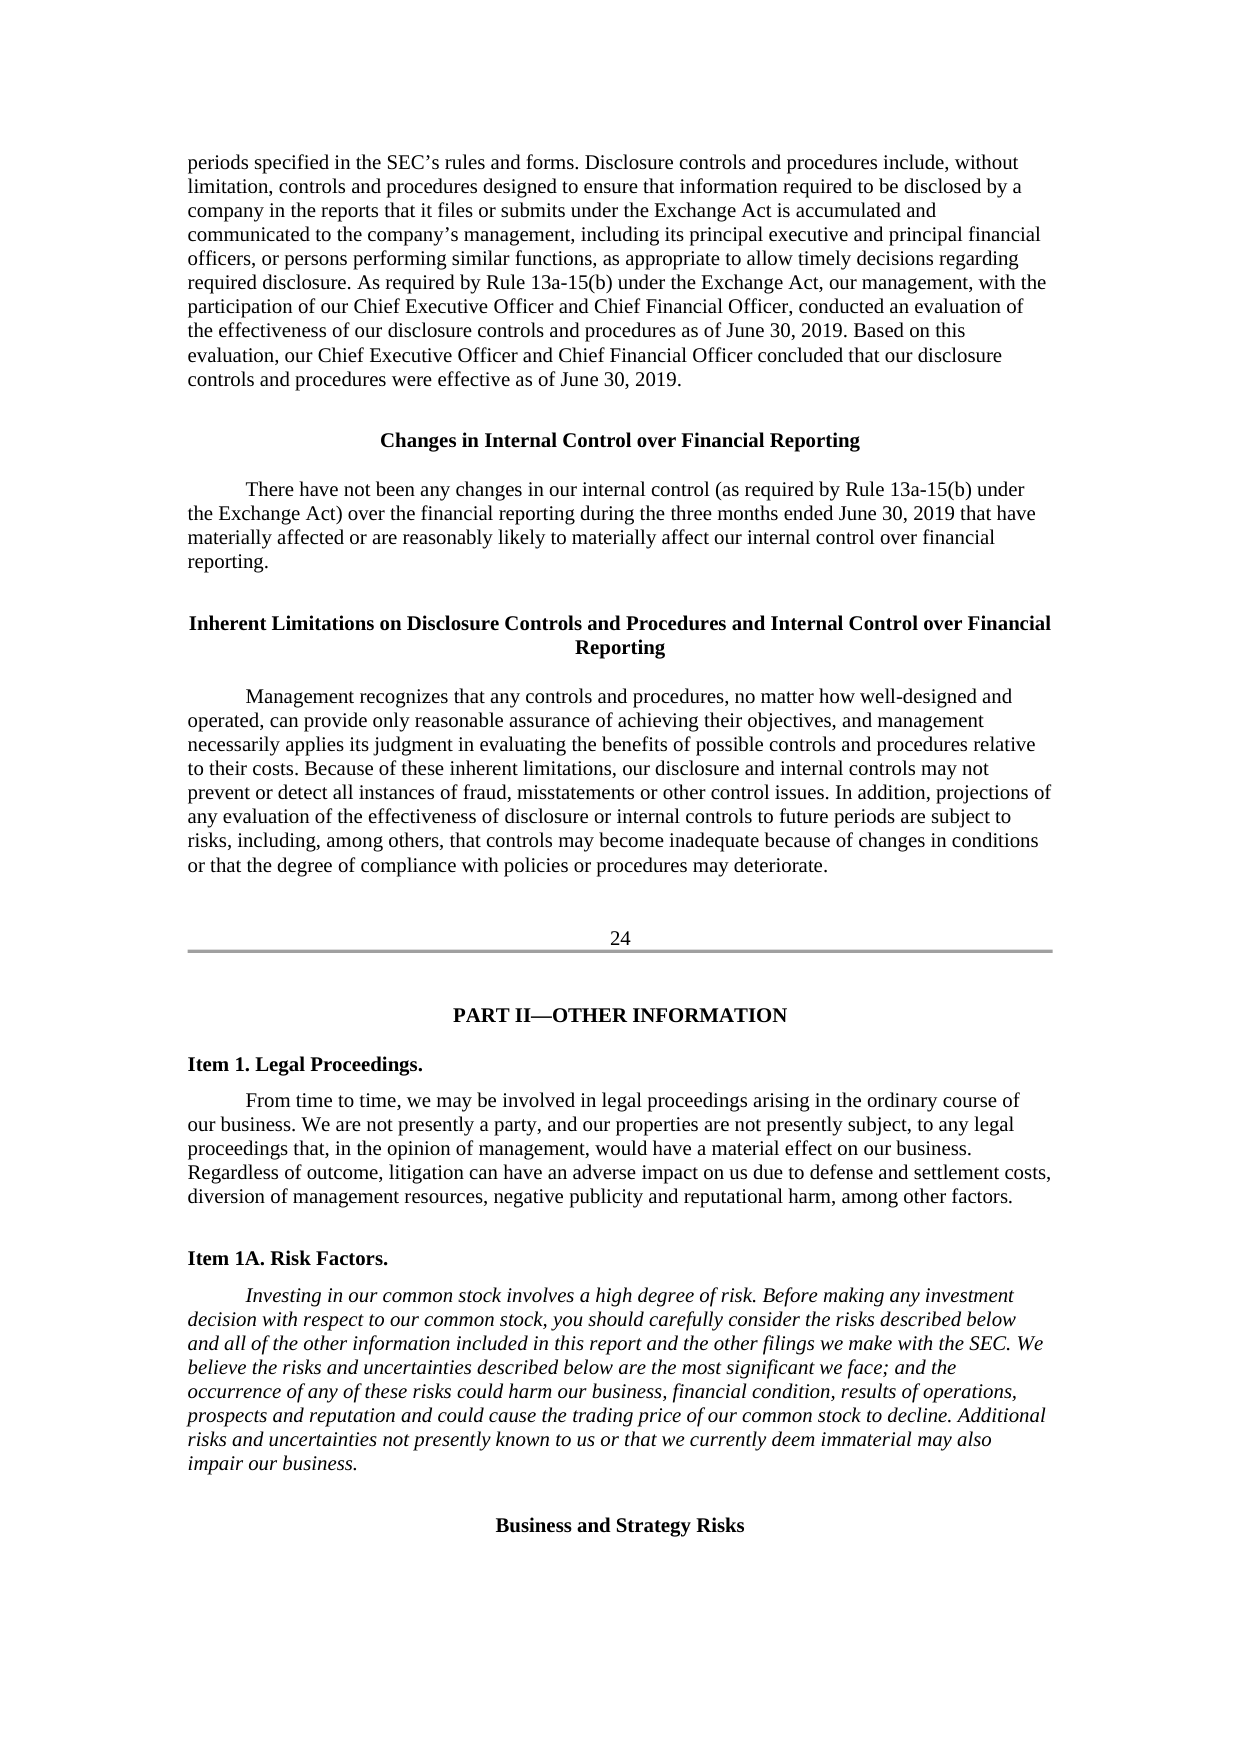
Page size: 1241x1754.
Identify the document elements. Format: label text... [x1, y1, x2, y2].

text Investing in our common stock involves a high degree of risk. Before making any investment decision with respect to our common stock, you should carefully consider the risks described below and all of the other information included in this report and the other filings we make with the SEC. We believe the risks and uncertainties described below are the most significant we face; and the occurrence of any of these risks could harm our business, financial condition, results of operations, prospects and reputation and could cause the trading price of our common stock to decline. Additional risks and uncertainties not presently known to us or that we currently deem immaterial may also impair our business. [187, 1282, 1053, 1475]
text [187, 150, 1053, 391]
text From time to time, we may be involved in legal proceedings arising in the ordinary course of our business. We are not presently a party, and our properties are not presently subject, to any legal proceedings that, in the opinion of management, would have a material effect on our business. Regardless of outcome, litigation can have an adverse impact on us due to defense and settlement costs, diversion of management resources, negative publicity and reputational harm, among other factors. [187, 1088, 1053, 1208]
text 24 [187, 926, 1053, 949]
text There have not been any changes in our internal control (as required by Rule 13a-15(b) under the Exchange Act) over the financial reporting during the three months ended June 30, 2019 that have materially affected or are reasonably likely to materially affect our internal control over financial reporting. [187, 477, 1053, 573]
text PART II—OTHER INFORMATION [187, 1002, 1053, 1027]
text Item 1. Legal Proceedings. [187, 1052, 1053, 1076]
text Item 1A. Risk Factors. [187, 1246, 1053, 1270]
text Inherent Limitations on Disclosure Controls and Procedures and Internal Control over Financial Reporting [187, 611, 1053, 659]
text Management recognizes that any controls and procedures, no matter how well-designed and operated, can provide only reasonable assurance of achieving their objectives, and management necessarily applies its judgment in evaluating the benefits of possible controls and procedures relative to their costs. Because of these inherent limitations, our disclosure and internal controls may not prevent or detect all instances of fraud, misstatements or other control issues. In addition, projections of any evaluation of the effectiveness of disclosure or internal controls to future periods are subject to risks, including, among others, that controls may become inadequate because of changes in conditions or that the degree of compliance with policies or procedures may deteriorate. [187, 684, 1053, 877]
text Changes in Internal Control over Financial Reporting [187, 428, 1053, 452]
text Business and Strategy Risks [187, 1512, 1053, 1537]
